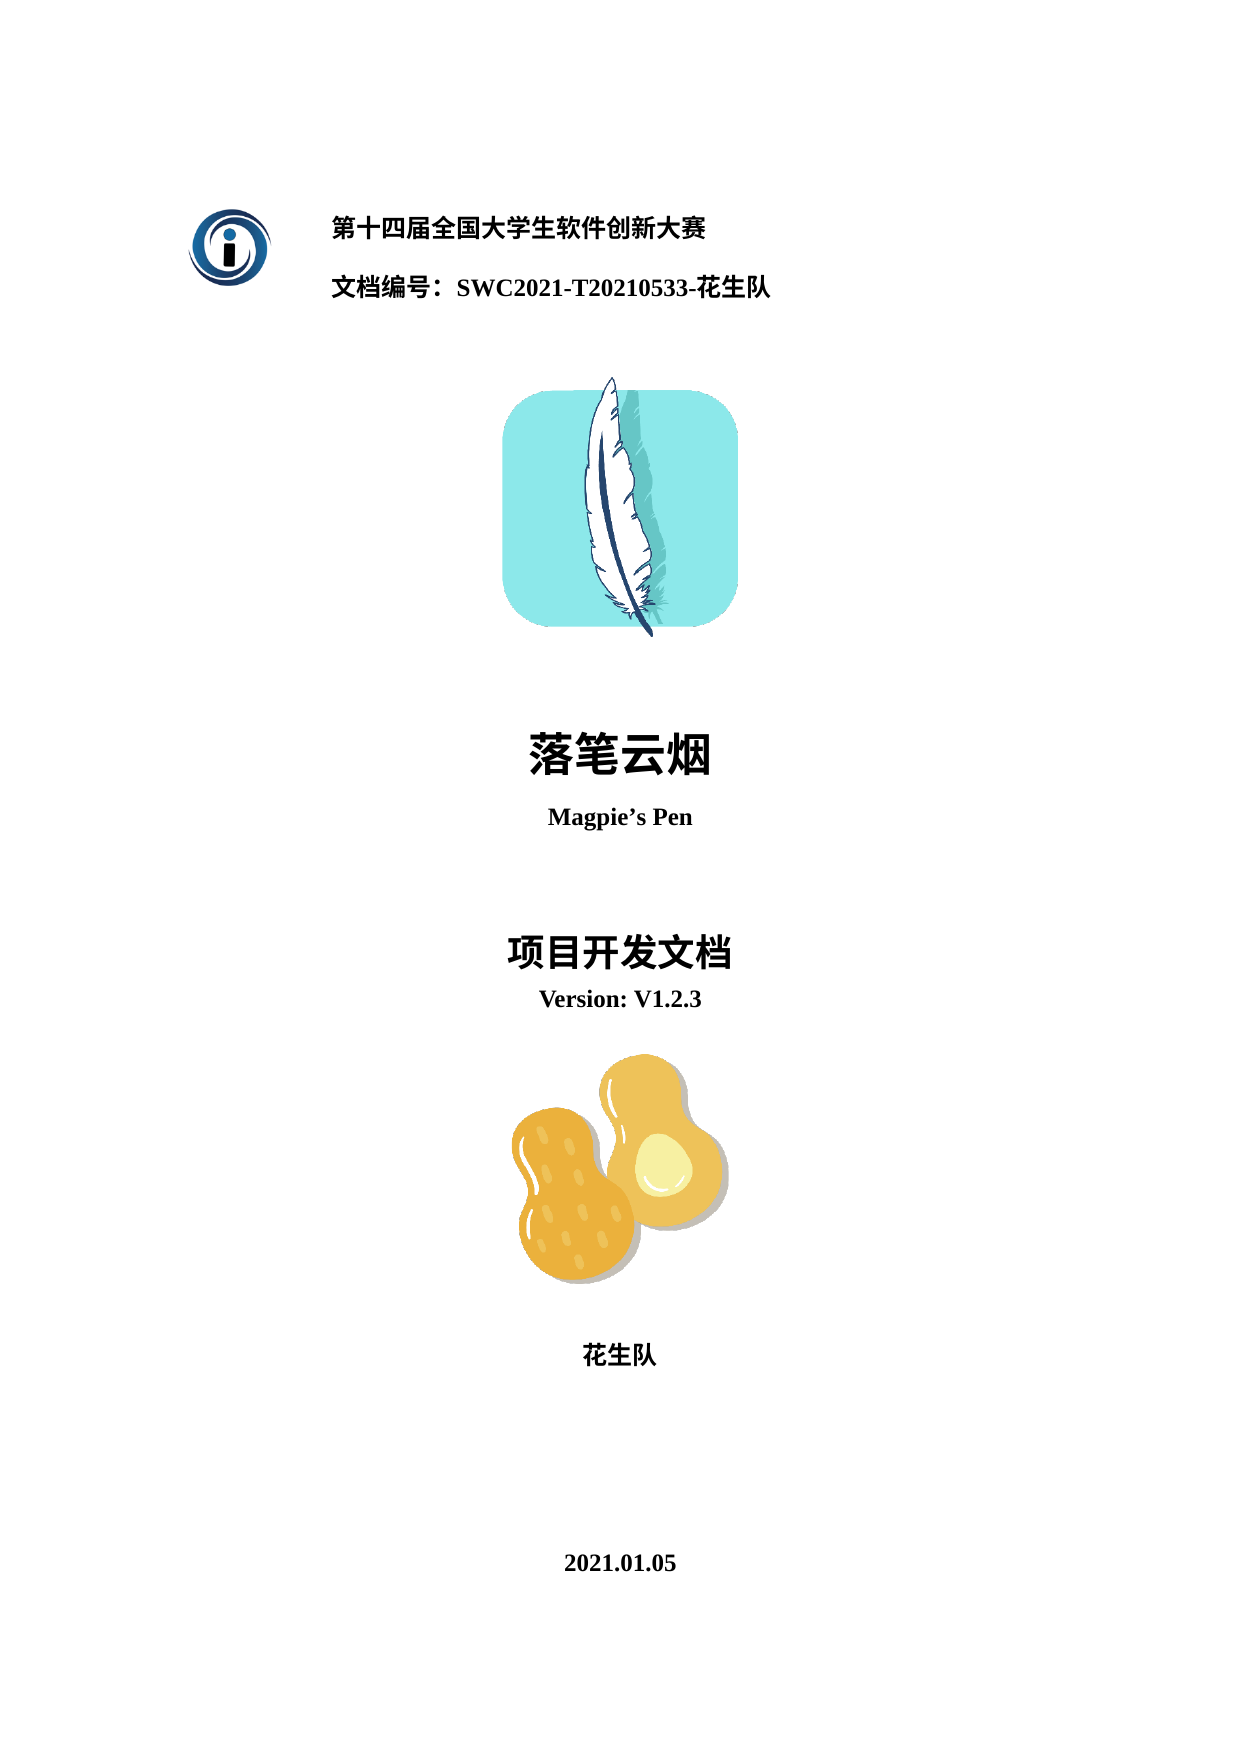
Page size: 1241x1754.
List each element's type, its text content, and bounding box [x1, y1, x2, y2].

text 项目开发文档 [187, 917, 1053, 982]
picture [187, 204, 273, 290]
text 落笔云烟 [187, 703, 1053, 800]
picture [502, 377, 738, 637]
table_cell 文档编号：SWC2021-T20210533-花生队 [320, 254, 1064, 313]
text 花生队 [187, 1321, 1053, 1386]
picture [511, 1054, 729, 1284]
text Version: V1.2.3 [187, 982, 1053, 1015]
table_header 第十四届全国大学生软件创新大赛 [320, 195, 1064, 253]
table_header [176, 195, 320, 313]
text Magpie’s Pen [187, 800, 1053, 833]
text 2021.01.05 [187, 1546, 1053, 1579]
